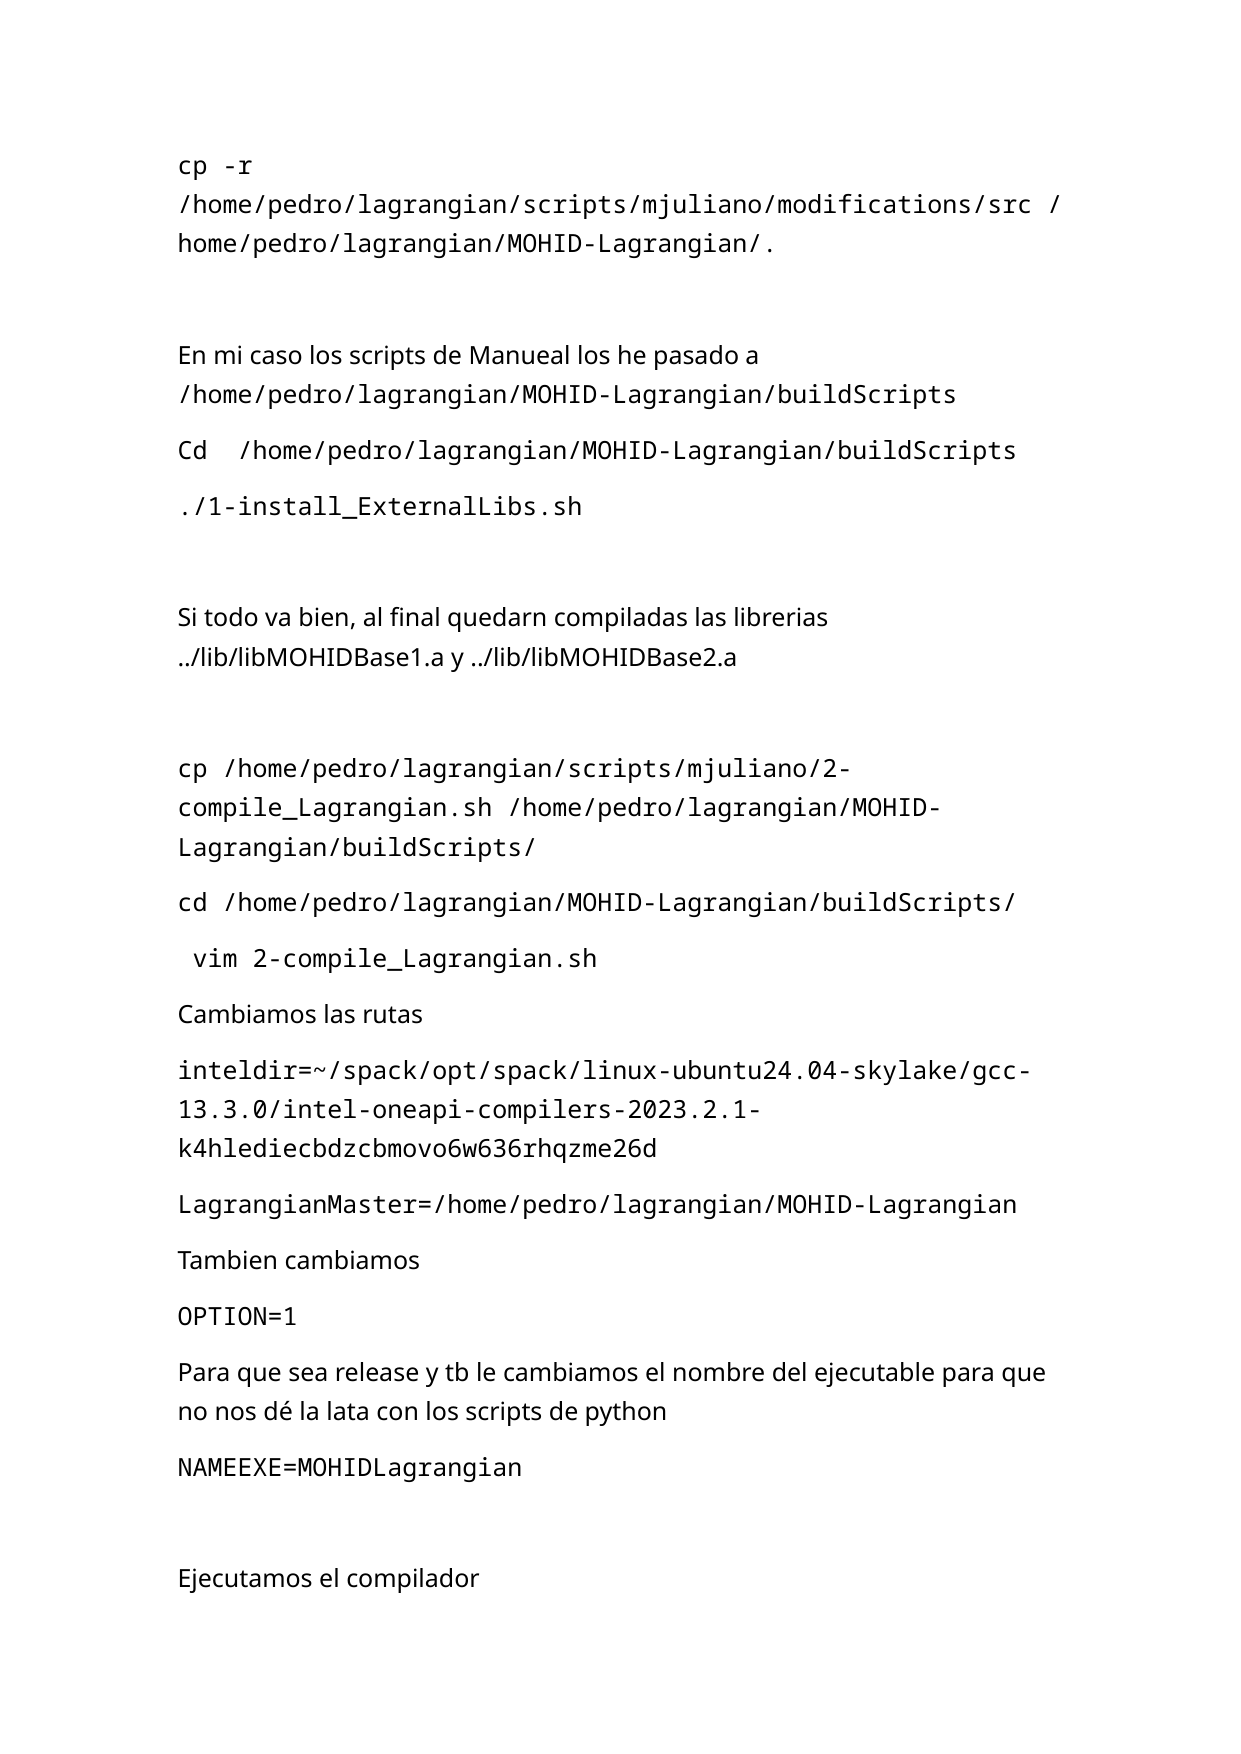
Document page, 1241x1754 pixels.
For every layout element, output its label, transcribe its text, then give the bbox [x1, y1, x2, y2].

text En mi caso los scripts de Manueal los he pasado a /home/pedro/lagrangian/MOHID-Lagrangian/buildScripts [177, 338, 1063, 411]
text vim 2-compile_Lagrangian.sh [177, 941, 1063, 975]
text Cd /home/pedro/lagrangian/MOHID-Lagrangian/buildScripts [177, 433, 1063, 467]
text cp -r /home/pedro/lagrangian/scripts/mjuliano/modifications/src /home/pedro/lagrangian/MOHID-Lagrangian/. [177, 148, 1063, 260]
text OPTION=1 [177, 1298, 1063, 1332]
text Para que sea release y tb le cambiamos el nombre del ejecutable para que no nos dé la lata con los scripts de python [177, 1354, 1063, 1427]
text Cambiamos las rutas [177, 997, 1063, 1031]
text Ejecutamos el compilador [177, 1561, 1063, 1595]
text Si todo va bien, al final quedarn compiladas las librerias ../lib/libMOHIDBase1.a y ../lib/libMOHIDBase2.a [177, 600, 1063, 673]
text Tambien cambiamos [177, 1243, 1063, 1277]
text inteldir=~/spack/opt/spack/linux-ubuntu24.04-skylake/gcc-13.3.0/intel-oneapi-compilers-2023.2.1-k4hlediecbdzcbmovo6w636rhqzme26d [177, 1053, 1063, 1165]
text cp /home/pedro/lagrangian/scripts/mjuliano/2-compile_Lagrangian.sh /home/pedro/lagrangian/MOHID-Lagrangian/buildScripts/ [177, 751, 1063, 863]
text NAMEEXE=MOHIDLagrangian [177, 1449, 1063, 1483]
text LagrangianMaster=/home/pedro/lagrangian/MOHID-Lagrangian [177, 1187, 1063, 1221]
text ./1-install_ExternalLibs.sh [177, 488, 1063, 522]
text cd /home/pedro/lagrangian/MOHID-Lagrangian/buildScripts/ [177, 885, 1063, 919]
